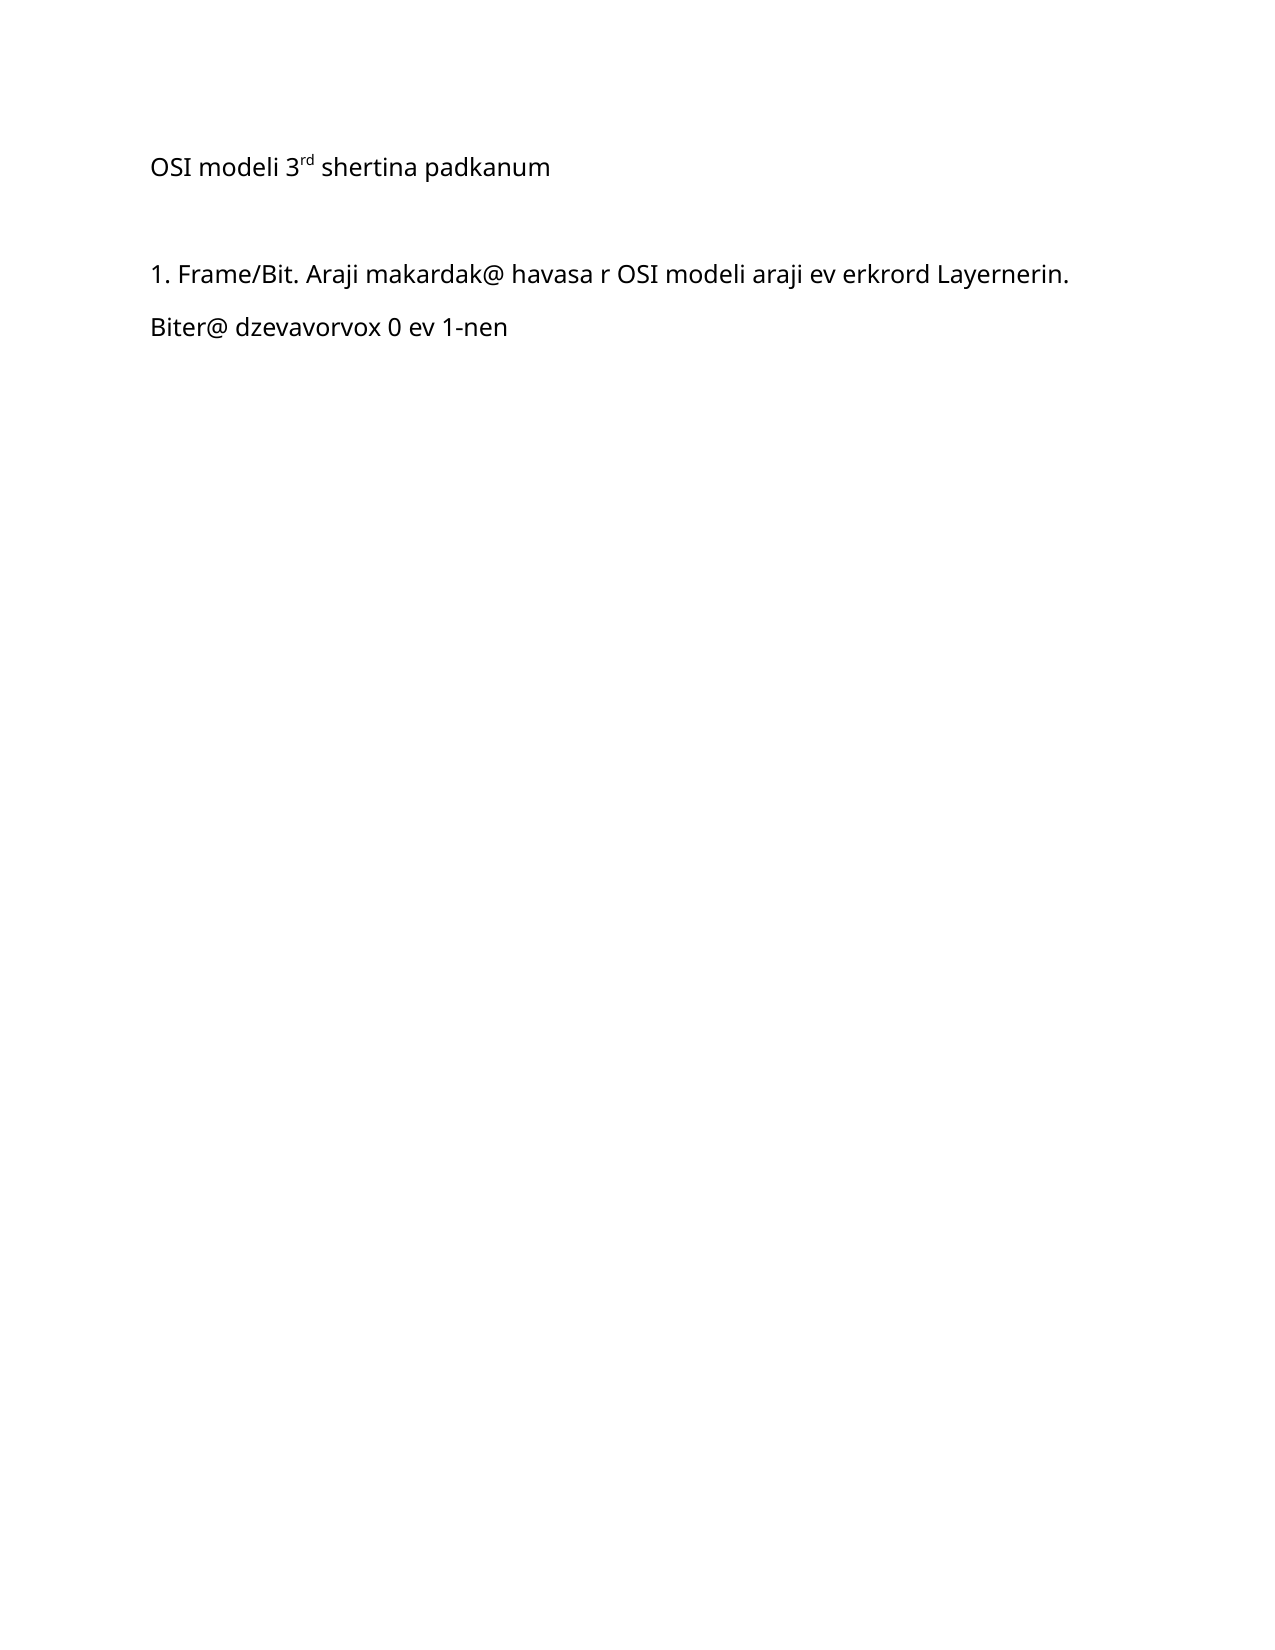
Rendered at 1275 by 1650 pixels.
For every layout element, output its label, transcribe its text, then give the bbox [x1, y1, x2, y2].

text OSI modeli 3rd shertina padkanum [150, 150, 1125, 184]
text 1. Frame/Bit. Araji makardak@ havasa r OSI modeli araji ev erkrord Layernerin. [150, 257, 1125, 291]
text Biter@ dzevavorvox 0 ev 1-nen [150, 310, 1125, 344]
